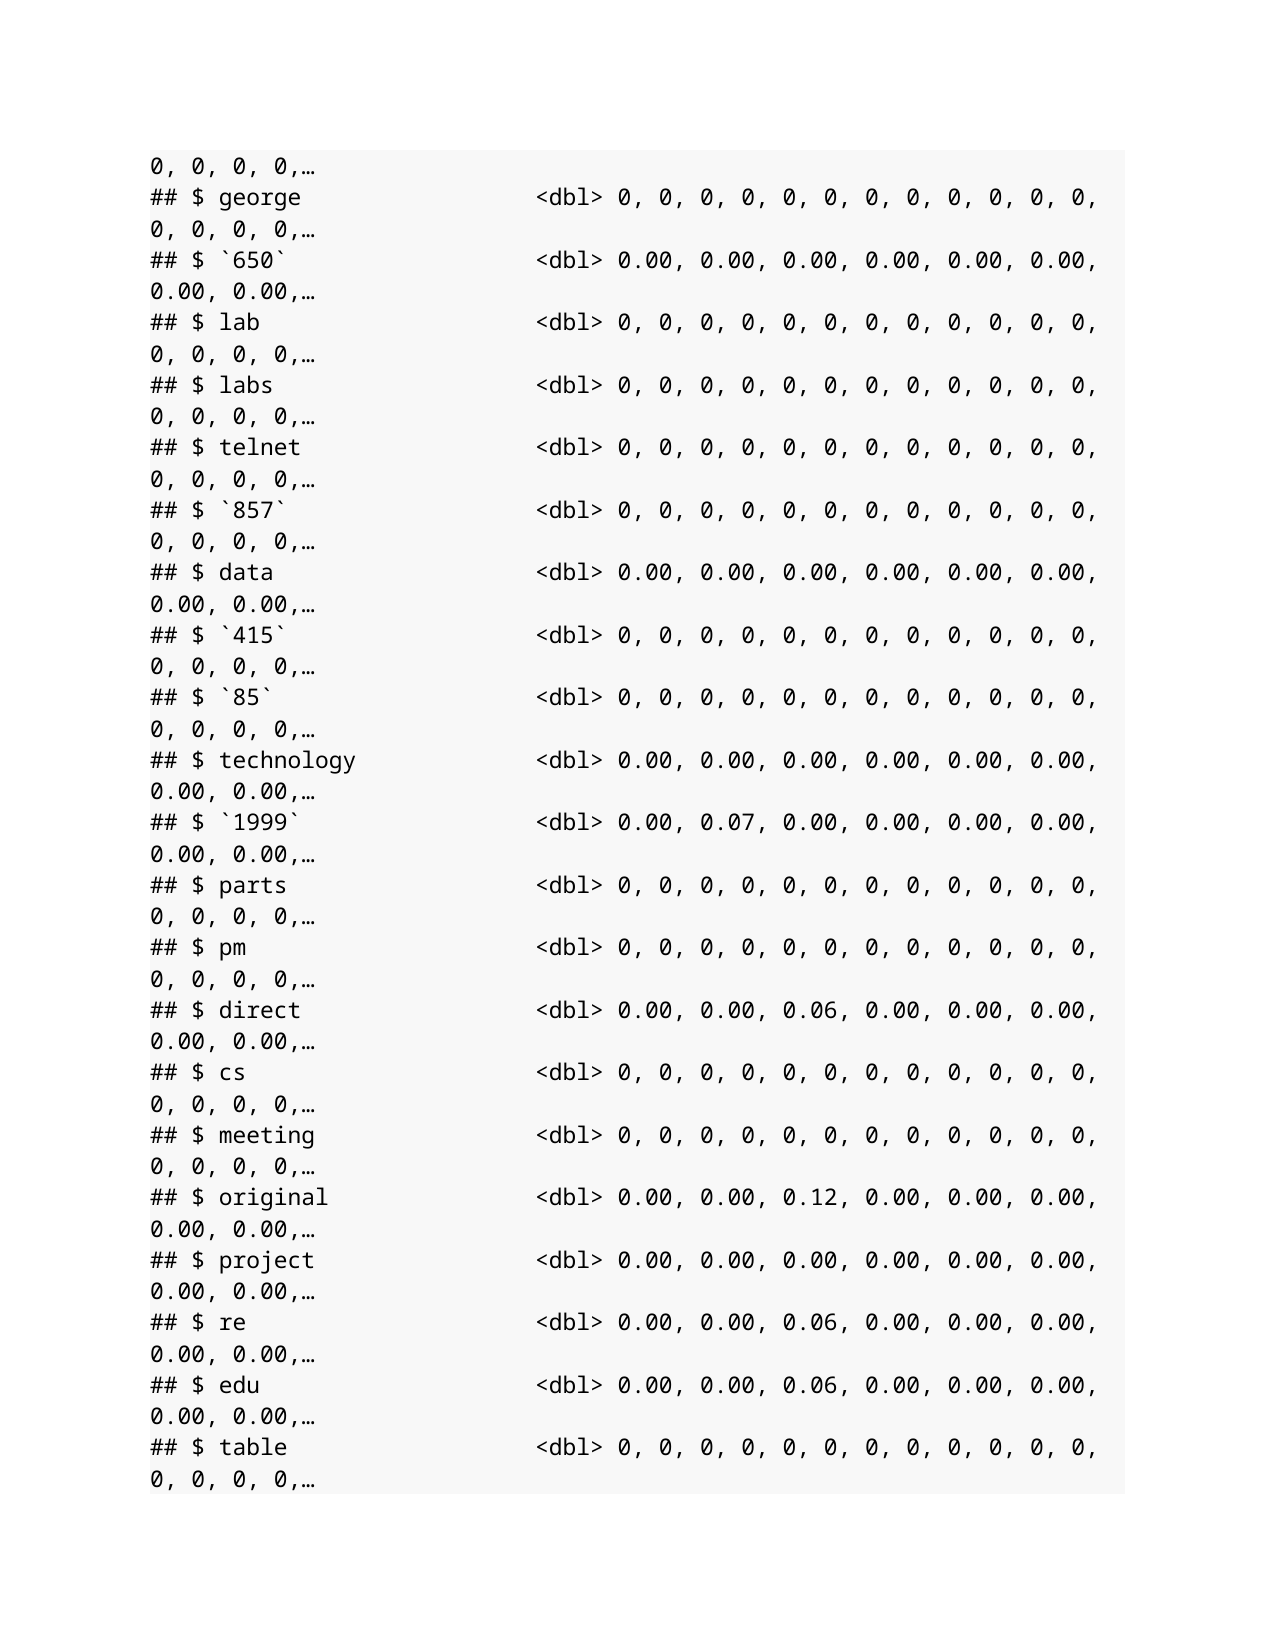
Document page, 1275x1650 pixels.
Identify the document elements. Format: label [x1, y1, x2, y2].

text [150, 150, 1125, 1494]
